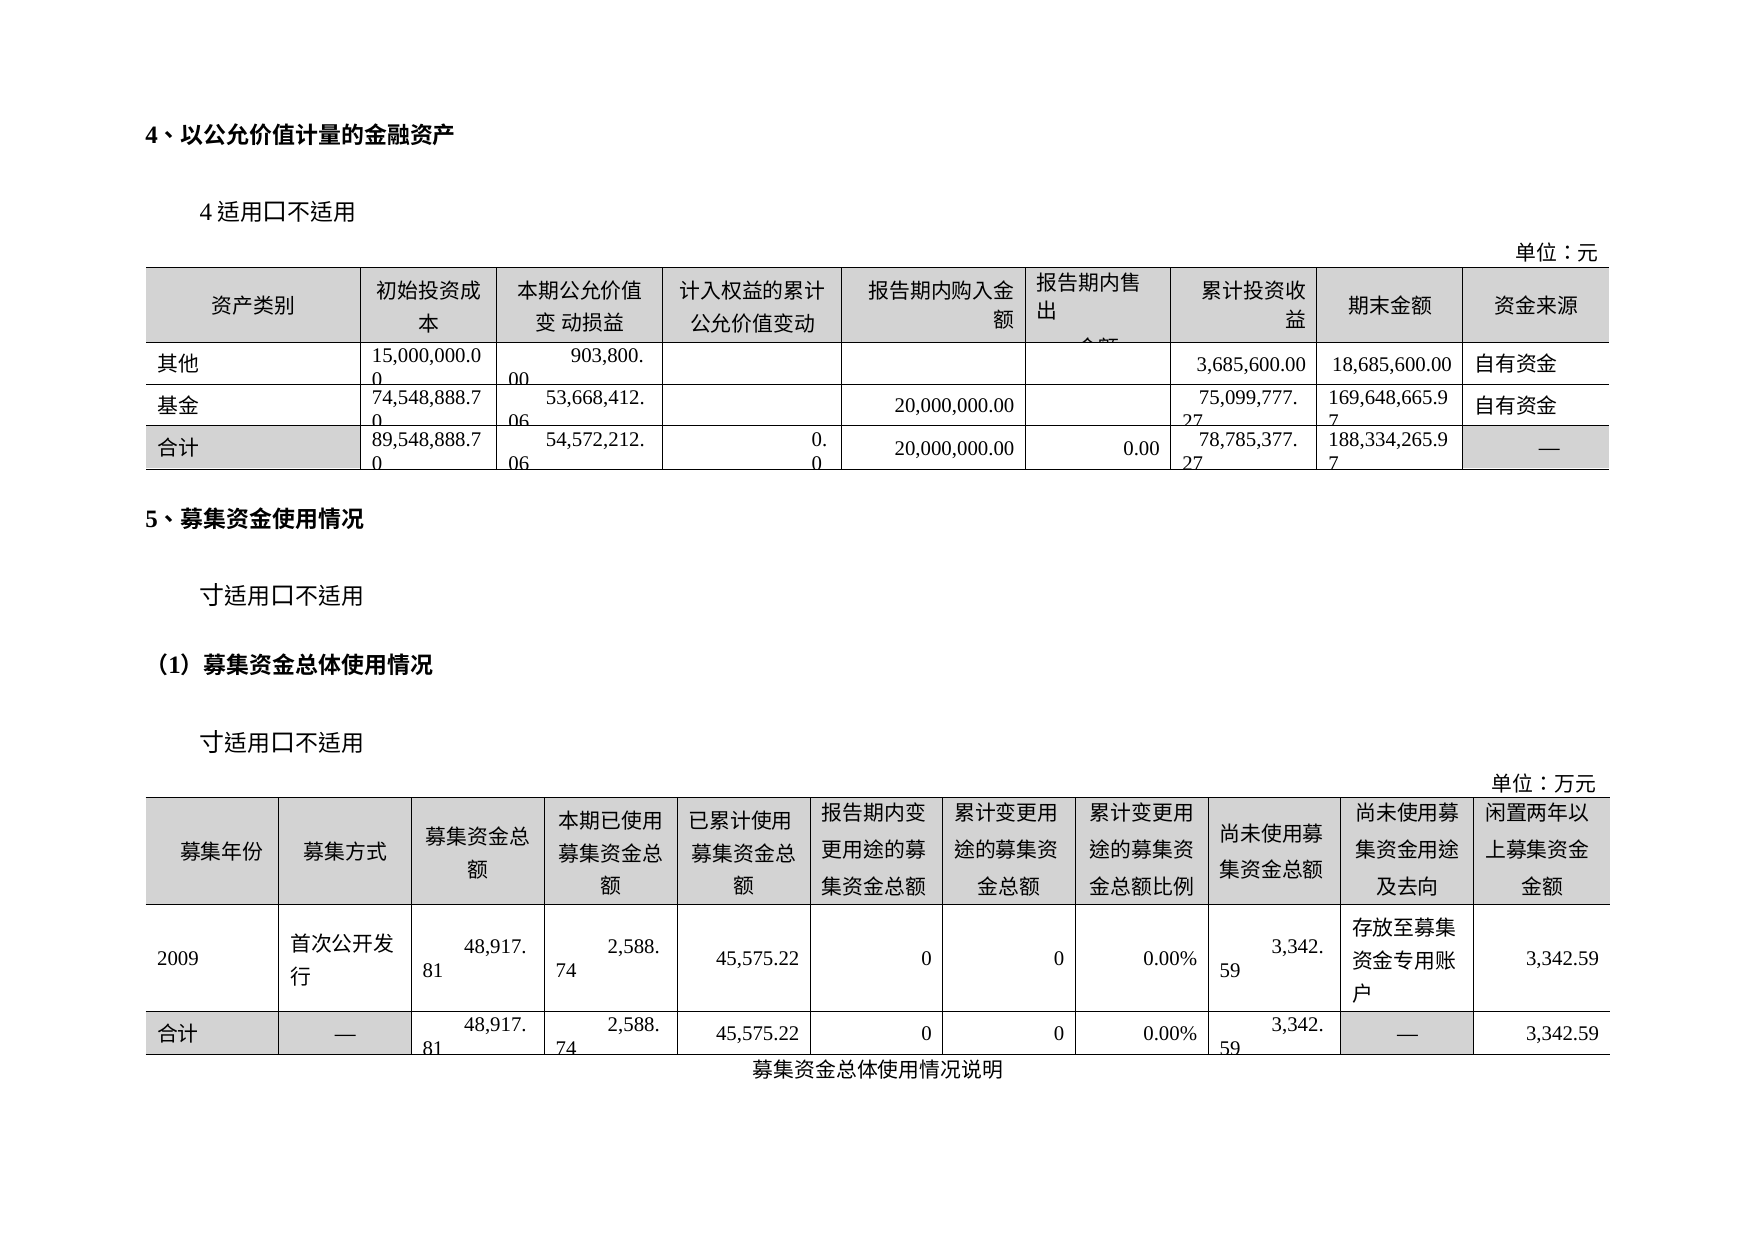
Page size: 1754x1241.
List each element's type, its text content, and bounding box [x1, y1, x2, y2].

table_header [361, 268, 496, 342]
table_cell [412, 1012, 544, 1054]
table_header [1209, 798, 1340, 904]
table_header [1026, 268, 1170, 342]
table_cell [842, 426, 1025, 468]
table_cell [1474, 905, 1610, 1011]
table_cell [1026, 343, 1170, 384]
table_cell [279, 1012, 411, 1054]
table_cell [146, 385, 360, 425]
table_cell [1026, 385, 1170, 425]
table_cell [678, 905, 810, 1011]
text 单位：万元 [1492, 769, 1610, 797]
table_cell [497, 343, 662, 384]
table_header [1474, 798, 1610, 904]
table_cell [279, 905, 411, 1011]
text 单位：元 [1515, 238, 1610, 267]
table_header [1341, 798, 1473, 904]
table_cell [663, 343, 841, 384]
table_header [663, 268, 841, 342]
subtitle （1）募集资金总体使用情况 [145, 649, 1610, 681]
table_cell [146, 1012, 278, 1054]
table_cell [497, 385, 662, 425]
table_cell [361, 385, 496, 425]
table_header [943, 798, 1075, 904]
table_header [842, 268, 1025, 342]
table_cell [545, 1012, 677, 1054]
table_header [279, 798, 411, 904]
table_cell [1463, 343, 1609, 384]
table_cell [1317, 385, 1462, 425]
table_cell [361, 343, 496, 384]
text 寸适用口不适用 [145, 578, 1610, 612]
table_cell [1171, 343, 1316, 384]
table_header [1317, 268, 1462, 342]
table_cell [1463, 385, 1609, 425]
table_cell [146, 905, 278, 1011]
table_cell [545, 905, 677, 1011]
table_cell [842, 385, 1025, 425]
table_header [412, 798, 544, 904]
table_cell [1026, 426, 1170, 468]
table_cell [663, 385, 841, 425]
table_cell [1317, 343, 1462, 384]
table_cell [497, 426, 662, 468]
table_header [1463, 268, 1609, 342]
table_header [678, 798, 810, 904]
text 募集资金总体使用情况说明 [145, 1055, 1610, 1084]
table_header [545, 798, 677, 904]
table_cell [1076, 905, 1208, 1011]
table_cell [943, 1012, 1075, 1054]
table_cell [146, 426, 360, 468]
subtitle 5、募集资金使用情况 [145, 503, 1610, 534]
text 4适用口不适用 [145, 194, 1610, 228]
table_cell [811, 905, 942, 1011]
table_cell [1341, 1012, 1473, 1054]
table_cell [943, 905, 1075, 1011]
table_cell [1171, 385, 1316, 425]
subtitle 4、以公允价值计量的金融资产 [145, 119, 1610, 150]
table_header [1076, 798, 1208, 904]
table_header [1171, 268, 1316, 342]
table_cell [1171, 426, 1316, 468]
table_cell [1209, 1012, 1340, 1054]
text 寸适用口不适用 [145, 724, 1610, 758]
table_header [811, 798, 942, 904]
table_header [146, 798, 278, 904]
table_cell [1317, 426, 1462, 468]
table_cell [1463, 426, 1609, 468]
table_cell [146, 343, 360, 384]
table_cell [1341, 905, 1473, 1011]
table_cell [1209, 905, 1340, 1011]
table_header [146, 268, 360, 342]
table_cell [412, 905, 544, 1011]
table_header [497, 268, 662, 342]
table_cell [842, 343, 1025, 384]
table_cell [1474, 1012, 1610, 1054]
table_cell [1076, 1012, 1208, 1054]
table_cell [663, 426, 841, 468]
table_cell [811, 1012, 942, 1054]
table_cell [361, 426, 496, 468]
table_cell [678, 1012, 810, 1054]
